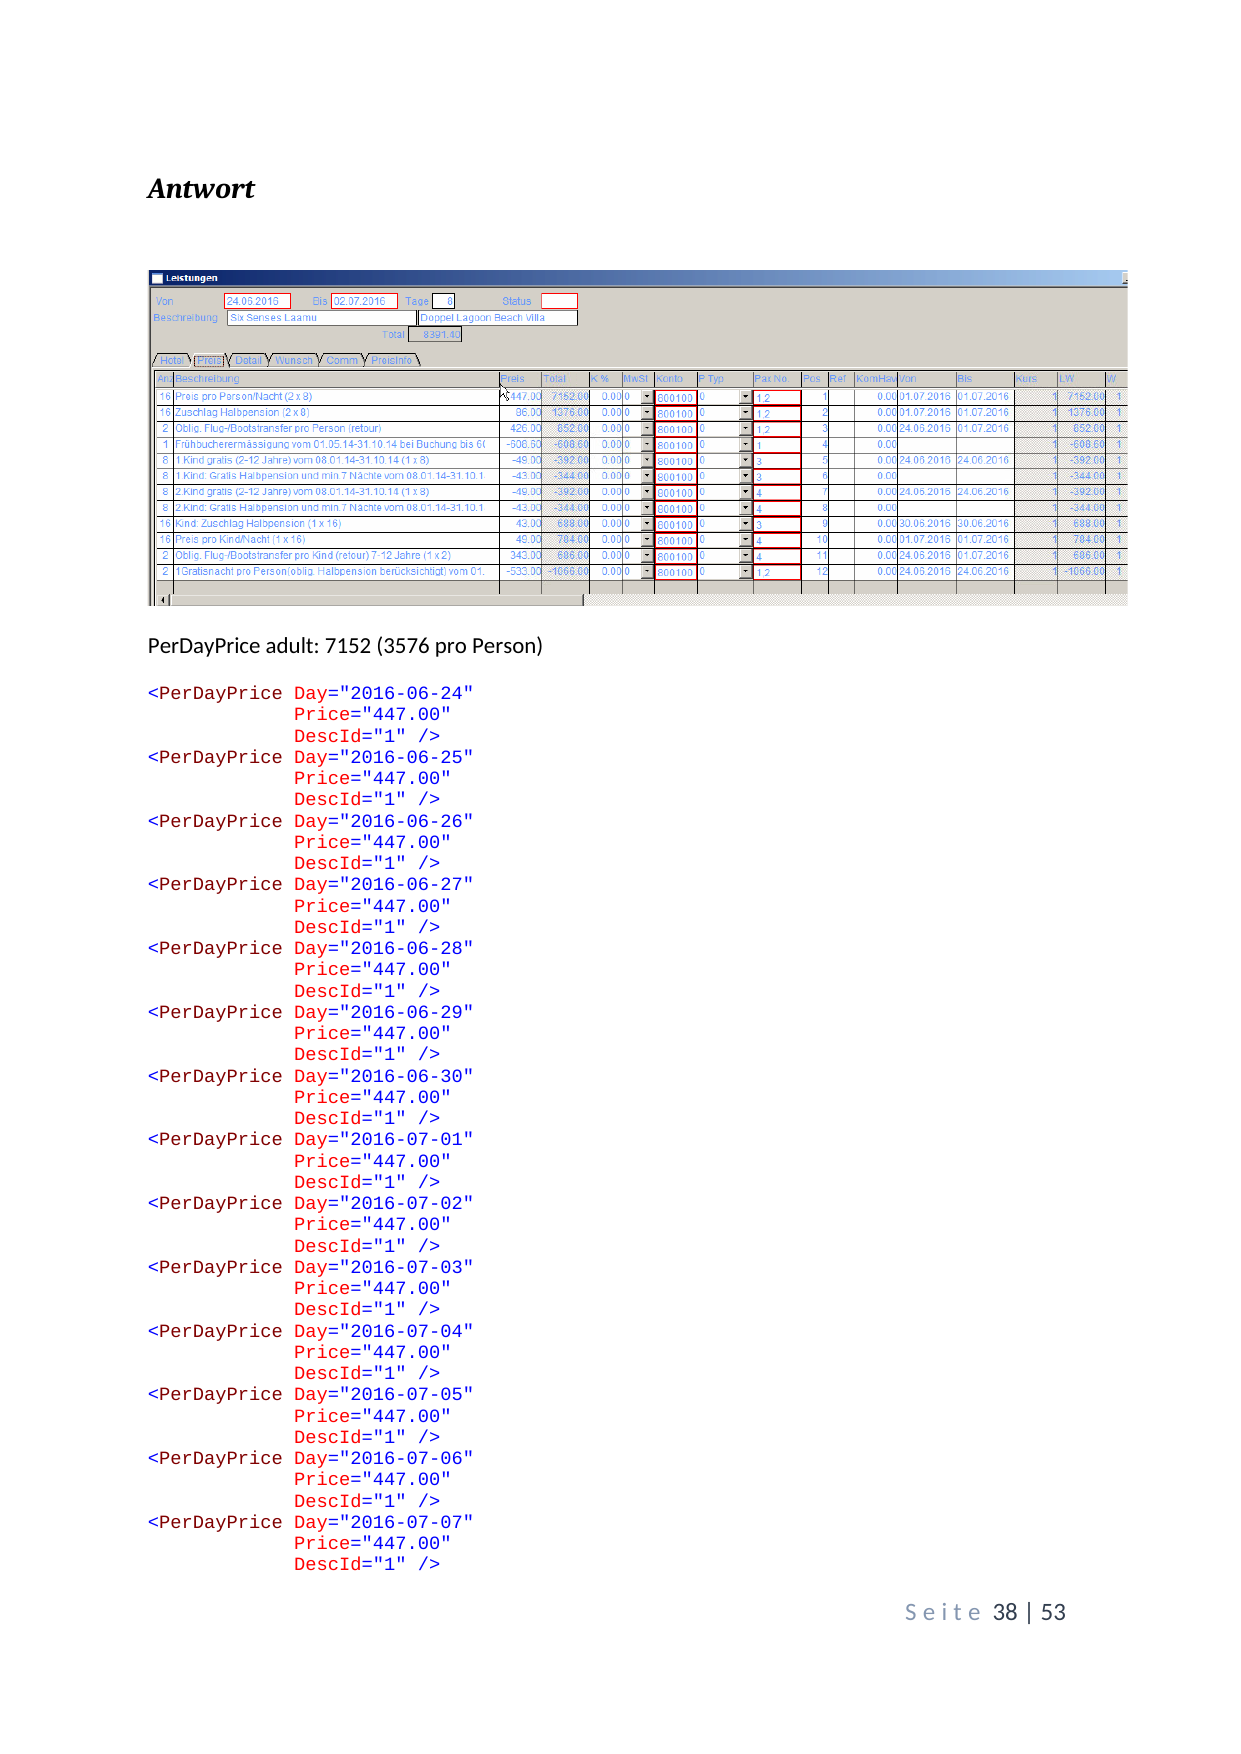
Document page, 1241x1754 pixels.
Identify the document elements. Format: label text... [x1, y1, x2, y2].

text Price="447.00" [148, 1343, 1093, 1364]
text Price="447.00" [148, 1215, 1093, 1236]
text DescId="1" /> [148, 1364, 1093, 1385]
picture [147, 270, 1128, 606]
text <PerDayPrice Day="2016-06-28" [148, 939, 1093, 960]
text DescId="1" /> [148, 918, 1093, 939]
text DescId="1" /> [148, 1428, 1093, 1449]
text DescId="1" /> [148, 854, 1093, 875]
text DescId="1" /> [148, 981, 1093, 1003]
text <PerDayPrice Day="2016-07-06" [148, 1449, 1093, 1470]
text <PerDayPrice Day="2016-07-04" [148, 1321, 1093, 1343]
text Price="447.00" [148, 1024, 1093, 1045]
text <PerDayPrice Day="2016-06-26" [148, 811, 1093, 833]
text DescId="1" /> [148, 1236, 1093, 1258]
text Price="447.00" [148, 960, 1093, 981]
subtitle Antwort [148, 173, 1093, 206]
text <PerDayPrice Day="2016-07-02" [148, 1194, 1093, 1215]
text PerDayPrice adult: 7152 (3576 pro Person) [148, 631, 1093, 659]
text DescId="1" /> [148, 1045, 1093, 1066]
text Price="447.00" [148, 1151, 1093, 1173]
text <PerDayPrice Day="2016-06-30" [148, 1066, 1093, 1088]
text Price="447.00" [148, 1534, 1093, 1555]
text <PerDayPrice Day="2016-06-25" [148, 748, 1093, 769]
text DescId="1" /> [148, 1300, 1093, 1321]
text <PerDayPrice Day="2016-07-05" [148, 1385, 1093, 1406]
text DescId="1" /> [148, 1491, 1093, 1513]
text Price="447.00" [148, 769, 1093, 790]
text DescId="1" /> [148, 1109, 1093, 1130]
text <PerDayPrice Day="2016-07-07" [148, 1513, 1093, 1534]
text Price="447.00" [148, 833, 1093, 854]
text Price="447.00" [148, 1470, 1093, 1491]
text <PerDayPrice Day="2016-06-27" [148, 875, 1093, 896]
text DescId="1" /> [148, 726, 1093, 748]
text DescId="1" /> [148, 1555, 1093, 1576]
text DescId="1" /> [148, 790, 1093, 811]
text Price="447.00" [148, 1279, 1093, 1300]
text <PerDayPrice Day="2016-06-24" [148, 684, 1093, 705]
text <PerDayPrice Day="2016-07-01" [148, 1130, 1093, 1151]
text DescId="1" /> [148, 1173, 1093, 1194]
text Price="447.00" [148, 705, 1093, 726]
text Price="447.00" [148, 1088, 1093, 1109]
text Price="447.00" [148, 1406, 1093, 1428]
text <PerDayPrice Day="2016-06-29" [148, 1003, 1093, 1024]
text Price="447.00" [148, 896, 1093, 918]
text <PerDayPrice Day="2016-07-03" [148, 1258, 1093, 1279]
